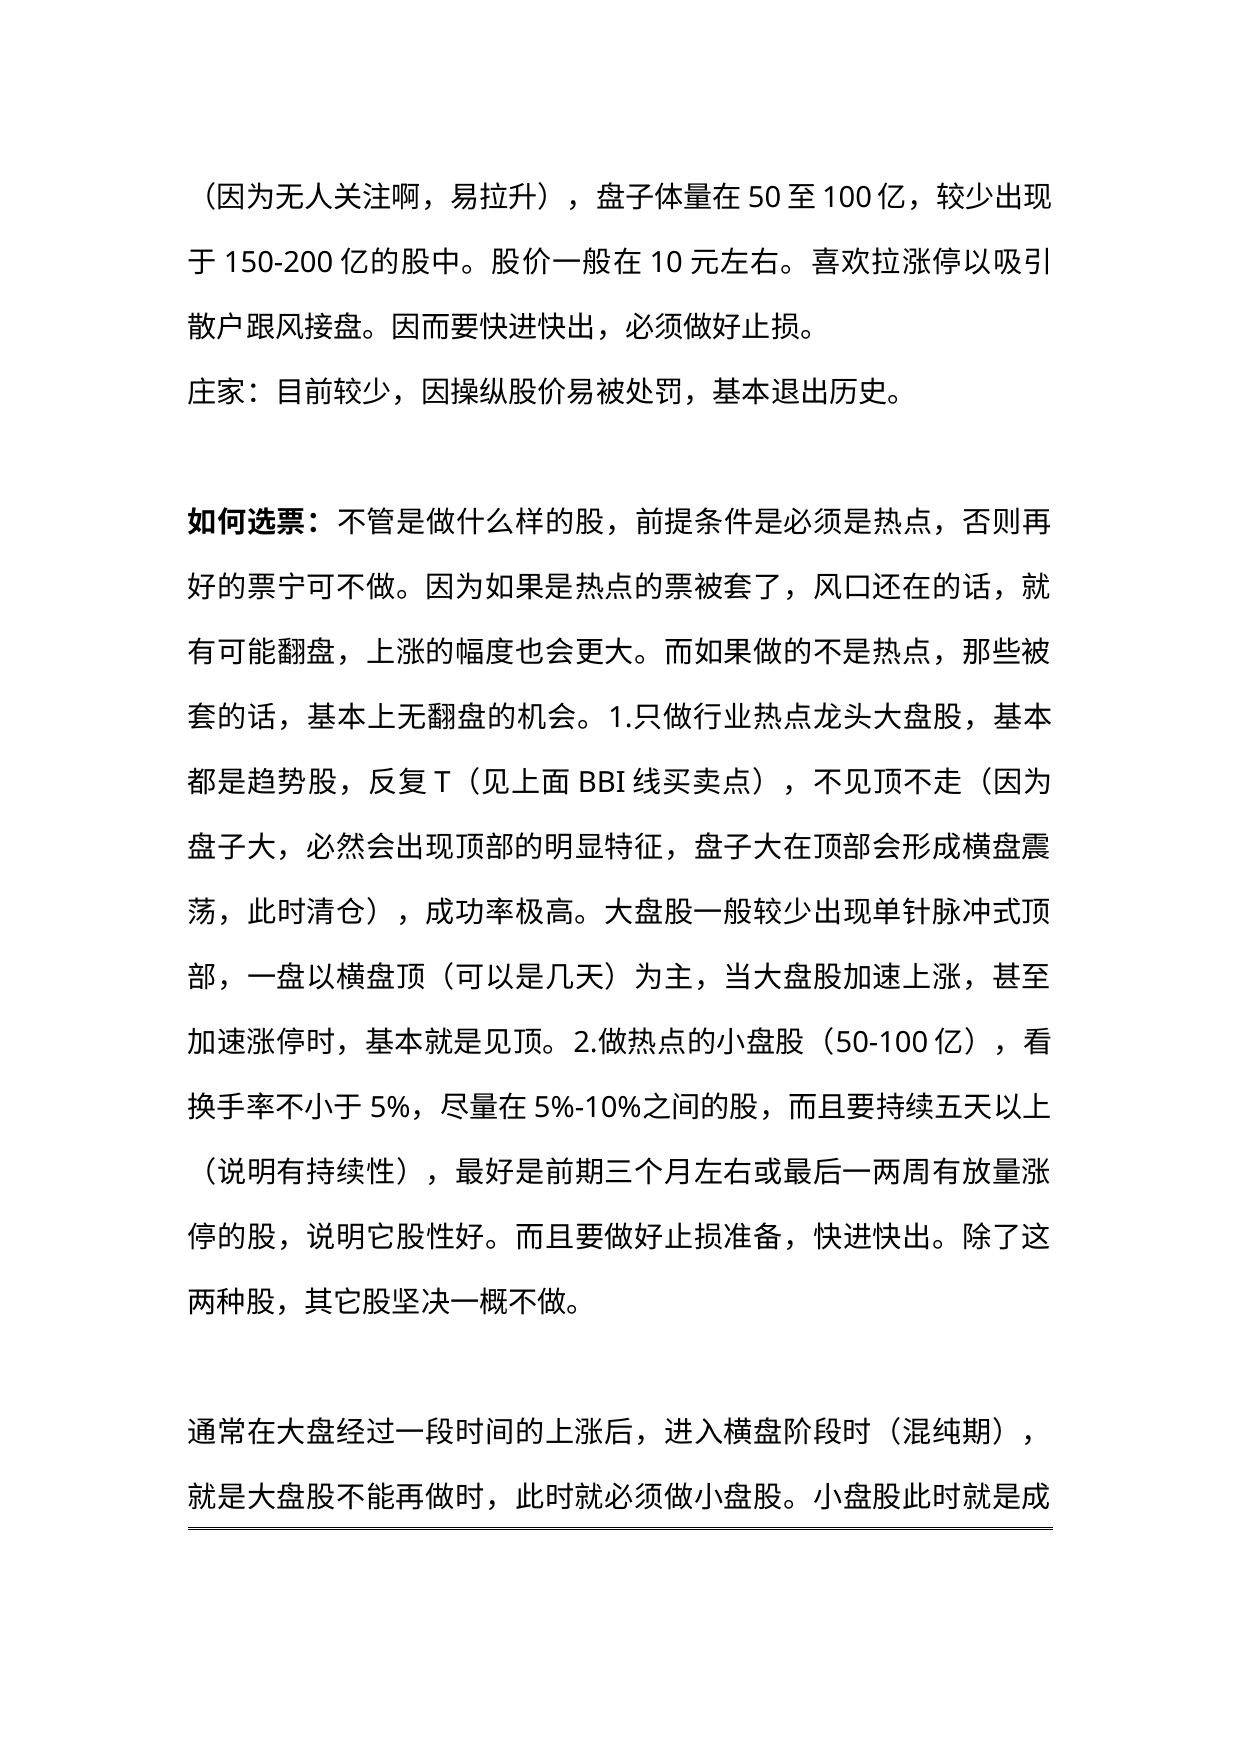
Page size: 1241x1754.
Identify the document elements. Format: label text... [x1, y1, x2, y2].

list 通常在大盘经过一段时间的上涨后，进入横盘阶段时（混纯期），就是大盘股不能再做时，此时就必须做小盘股。小盘股此时就是成妖时。 [187, 1397, 1053, 1530]
list 游资：体量小，资金通常在几千万至亿间，喜欢小盘子的垃圾股（因为无人关注啊，易拉升），盘子体量在50至100亿，较少出现于150-200亿的股中。股价一般在10元左右。喜欢拉涨停以吸引散户跟风接盘。因而要快进快出，必须做好止损。 [187, 162, 1053, 357]
list 庄家：目前较少，因操纵股价易被处罚，基本退出历史。 [187, 357, 1053, 422]
